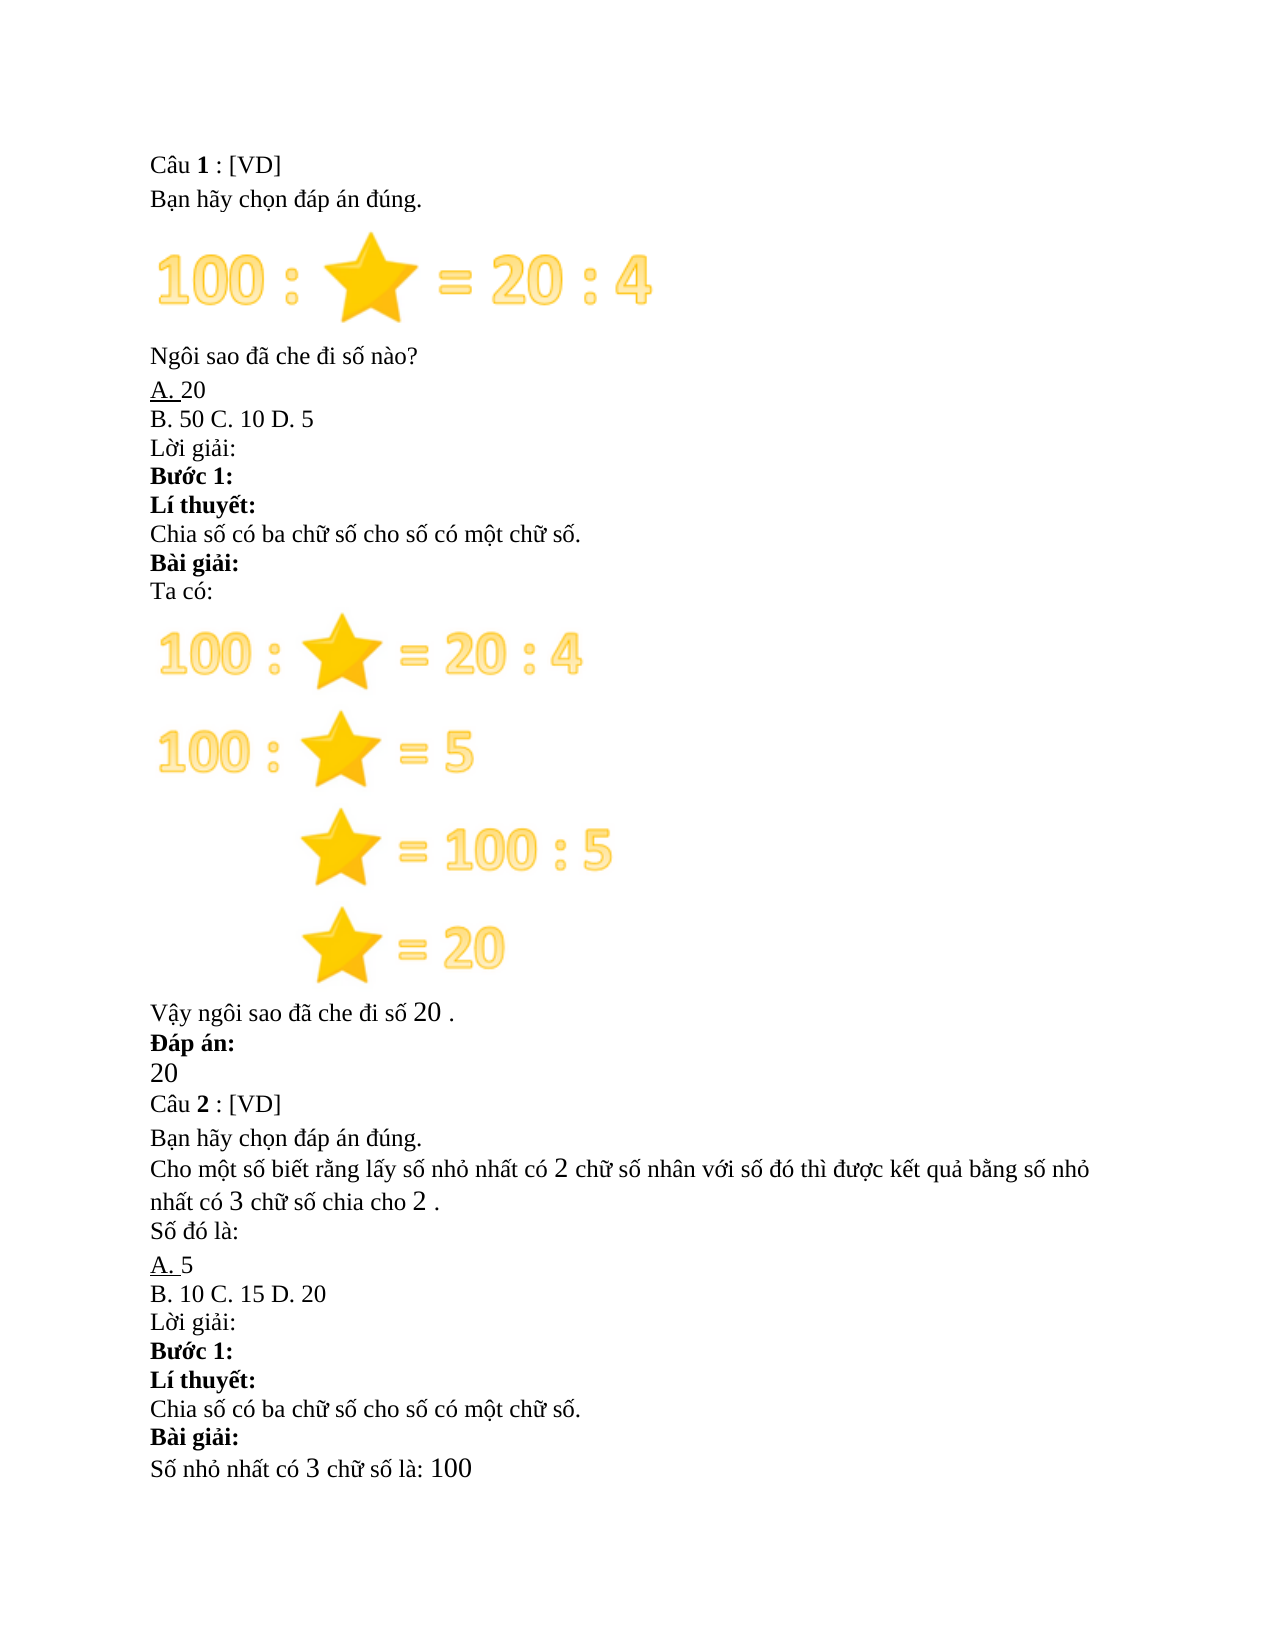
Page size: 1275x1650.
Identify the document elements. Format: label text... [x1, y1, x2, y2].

text Bước 1: [150, 1336, 1125, 1365]
text Lời giải: [150, 1307, 1125, 1336]
text Bạn hãy chọn đáp án đúng. Cho một số biết rằng lấy số nhỏ nhất có 2 chữ số nhân với số đó thì được kết quả bằng số nhỏ nhất có 3 chữ số chia cho 2 . Số đó là: [150, 1123, 1125, 1245]
text B. 50 C. 10 D. 5 [150, 404, 1125, 433]
picture [150, 605, 618, 996]
text Câu 2 : [VD] [150, 1089, 1125, 1117]
text Lời giải: [150, 433, 1125, 461]
text A. 5 [150, 1250, 1125, 1279]
text B. 10 C. 15 D. 20 [150, 1279, 1125, 1307]
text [150, 1365, 1125, 1484]
text Câu 1 : [VD] [150, 150, 1125, 179]
text A. 20 [150, 375, 1125, 404]
picture [150, 212, 658, 342]
text Bước 1: [150, 461, 1125, 490]
